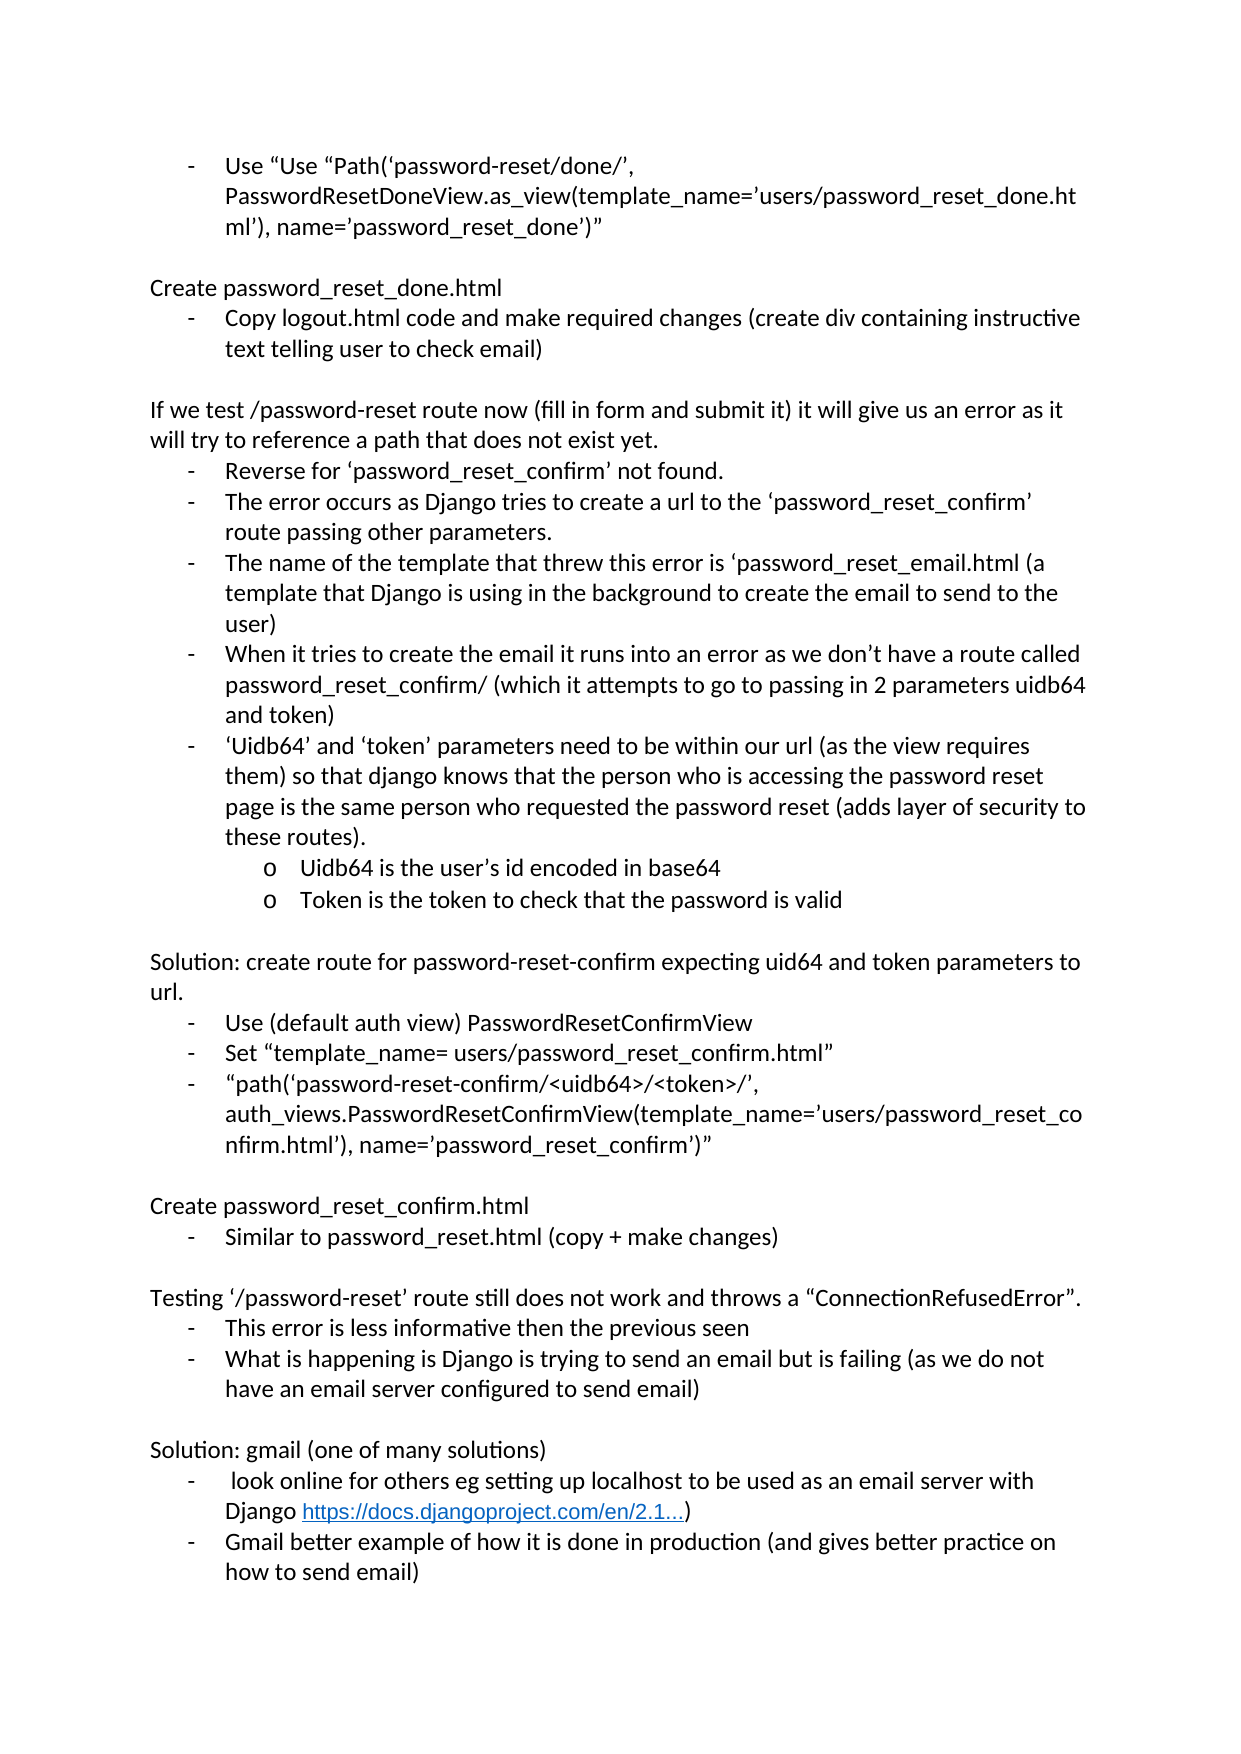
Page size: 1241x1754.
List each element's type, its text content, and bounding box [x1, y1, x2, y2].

list ‘Uidb64’ and ‘token’ parameters need to be within our url (as the view requires them) so that django knows that the person who is accessing the password reset page is the same person who requested the password reset (adds layer of security to these routes). [187, 730, 1090, 852]
list What is happening is Django is trying to send an email but is failing (as we do not have an email server configured to send email) [187, 1343, 1090, 1404]
list “path(‘password-reset-confirm/<uidb64>/<token>/’, auth_views.PasswordResetConfirmView(template_name=’users/password_reset_confirm.html’), name=’password_reset_confirm’)” [187, 1068, 1090, 1160]
list Set “template_name= users/password_reset_confirm.html” [187, 1038, 1090, 1068]
list The name of the template that threw this error is ‘password_reset_email.html (a template that Django is using in the background to create the email to send to the user) [187, 547, 1090, 638]
text Testing ‘/password-reset’ route still does not work and throws a “ConnectionRefusedError”. [150, 1282, 1090, 1312]
list Copy logout.html code and make required changes (create div containing instructive text telling user to check email) [187, 303, 1090, 364]
list Reverse for ‘password_reset_confirm’ not found. [187, 455, 1090, 486]
text Create password_reset_confirm.html [150, 1190, 1090, 1221]
text If we test /password-reset route now (fill in form and submit it) it will give us an error as it will try to reference a path that does not exist yet. [150, 394, 1090, 455]
text Solution: gmail (one of many solutions) [150, 1434, 1090, 1465]
list Uidb64 is the user’s id encoded in base64 [262, 852, 1090, 884]
list When it tries to create the email it runs into an error as we don’t have a route called password_reset_confirm/ (which it attempts to go to passing in 2 parameters uidb64 and token) [187, 638, 1090, 730]
list Token is the token to check that the password is valid [262, 884, 1090, 916]
list look online for others eg setting up localhost to be used as an email server with Django https://docs.djangoproject.com/en/2.1...) [187, 1465, 1090, 1526]
list This error is less informative then the previous seen [187, 1312, 1090, 1343]
list The error occurs as Django tries to create a url to the ‘password_reset_confirm’ route passing other parameters. [187, 486, 1090, 547]
list Similar to password_reset.html (copy + make changes) [187, 1221, 1090, 1251]
list Use “Use “Path(‘password-reset/done/’, PasswordResetDoneView.as_view(template_name=’users/password_reset_done.html’), name=’password_reset_done’)” [187, 150, 1090, 242]
list Use (default auth view) PasswordResetConfirmView [187, 1007, 1090, 1038]
text Solution: create route for password-reset-confirm expecting uid64 and token parameters to url. [150, 946, 1090, 1007]
text Create password_reset_done.html [150, 272, 1090, 303]
list Gmail better example of how it is done in production (and gives better practice on how to send email) [187, 1526, 1090, 1587]
